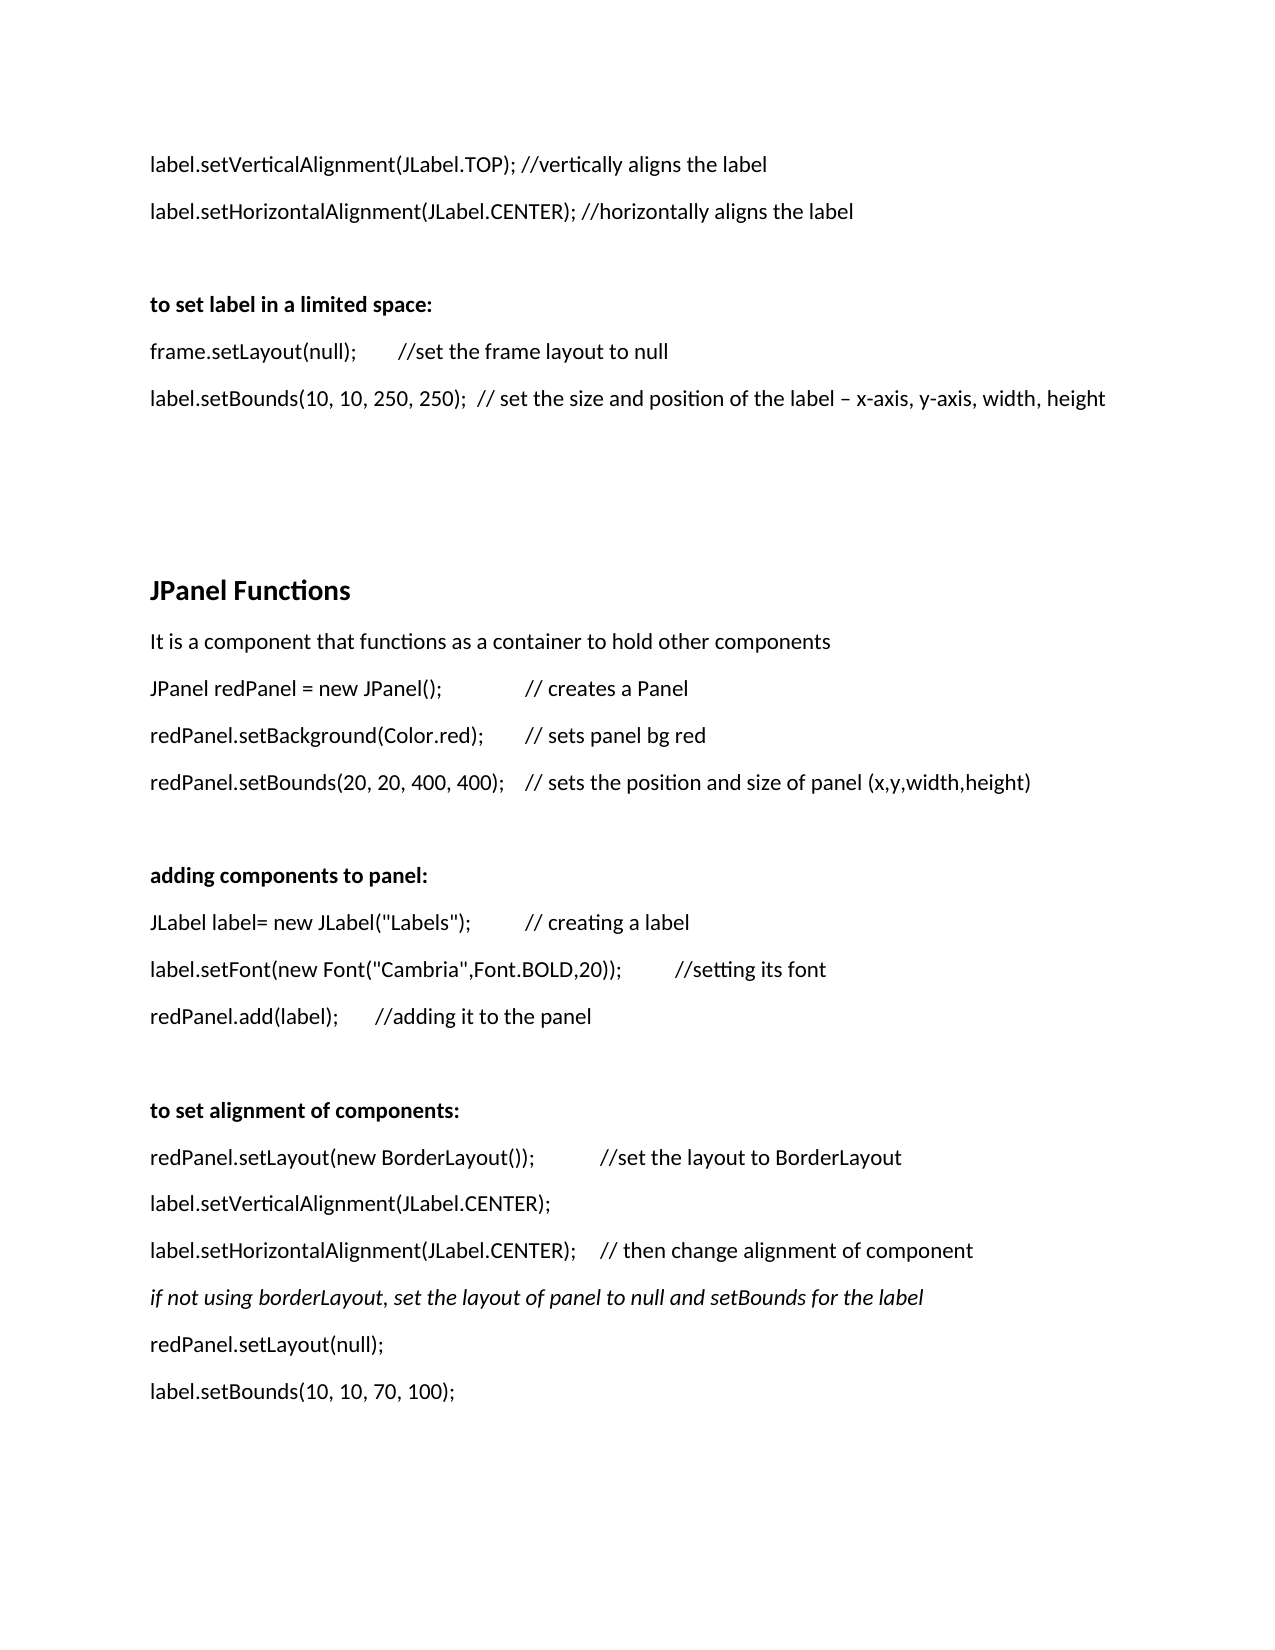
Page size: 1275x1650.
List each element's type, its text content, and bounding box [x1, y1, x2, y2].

text to set label in a limited space: [150, 291, 1125, 319]
text JLabel label= new JLabel("Labels"); // creating a label [150, 908, 1125, 936]
text label.setBounds(10, 10, 70, 100); [150, 1377, 1125, 1405]
text JPanel redPanel = new JPanel(); // creates a Panel [150, 674, 1125, 702]
text label.setHorizontalAlignment(JLabel.CENTER); // then change alignment of component [150, 1236, 1125, 1264]
text label.setVerticalAlignment(JLabel.CENTER); [150, 1189, 1125, 1217]
text frame.setLayout(null); //set the frame layout to null [150, 337, 1125, 366]
text label.setBounds(10, 10, 250, 250); // set the size and position of the label – x-axis, y-axis, width, height [150, 384, 1125, 412]
text label.setFont(new Font("Cambria",Font.BOLD,20)); //setting its font [150, 955, 1125, 983]
text adding components to panel: [150, 861, 1125, 889]
text if not using borderLayout, set the layout of panel to null and setBounds for the label [150, 1283, 1125, 1311]
text label.setHorizontalAlignment(JLabel.CENTER); //horizontally aligns the label [150, 197, 1125, 225]
text redPanel.setLayout(null); [150, 1330, 1125, 1358]
text It is a component that functions as a container to hold other components [150, 627, 1125, 655]
text redPanel.add(label); //adding it to the panel [150, 1002, 1125, 1030]
text to set alignment of components: [150, 1096, 1125, 1124]
subtitle JPanel Functions [150, 572, 1125, 607]
text redPanel.setLayout(new BorderLayout()); //set the layout to BorderLayout [150, 1143, 1125, 1171]
text redPanel.setBackground(Color.red); // sets panel bg red [150, 721, 1125, 749]
text label.setVerticalAlignment(JLabel.TOP); //vertically aligns the label [150, 150, 1125, 178]
text redPanel.setBounds(20, 20, 400, 400); // sets the position and size of panel (x,y,width,height) [150, 768, 1125, 796]
